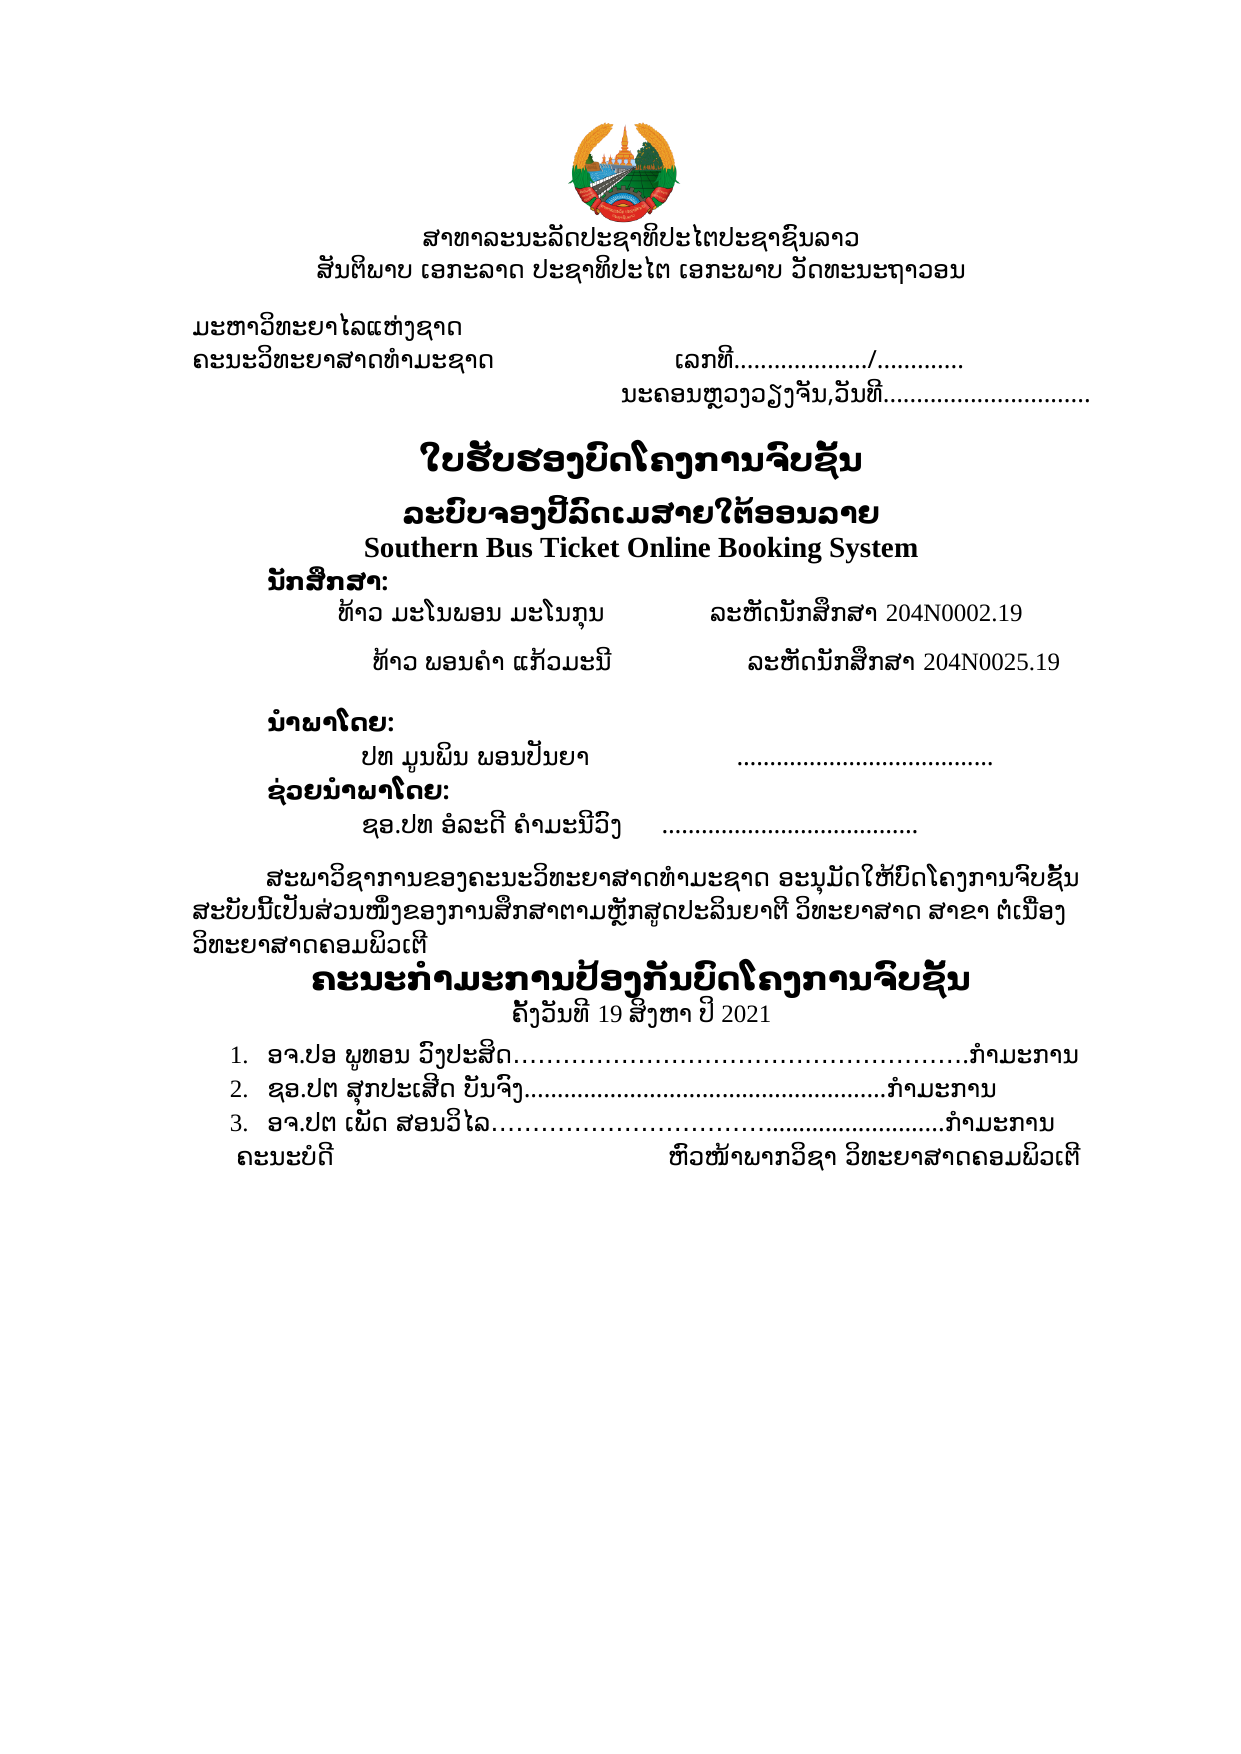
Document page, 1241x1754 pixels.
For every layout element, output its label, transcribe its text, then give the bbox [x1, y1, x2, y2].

text ນຳພາໂດຍ: [192, 705, 1090, 739]
list ຊອ.ປຕ ສຸກປະເສີດ ບັນຈົງ...………………………………………….…ກໍາມະການ [229, 1071, 1090, 1104]
text ຄະນະບໍດີ ຫົວໜ້າພາກວິຊາ ວິທະຍາສາດຄອມພິວເຕີ [229, 1143, 1090, 1172]
text ຊອ.ປທ ອໍລະດີ ຄຳມະນີວົງ ………………………………… [192, 807, 1090, 841]
text ນັກສຶກສາ: [192, 564, 1090, 598]
text ລະບົບຈອງປີ້ລົດເມສາຍໃຕ້ອອນລາຍ [192, 497, 1090, 531]
text ຄະນະວິທະຍາສາດທຳມະຊາດ ເລກທີ..................../............. [192, 342, 1090, 376]
text ໃບຮັບຮອງບົດໂຄງການຈົບຊັ້ນ [192, 441, 1090, 479]
text ຄະນະກຳມະການປ້ອງກັນບົດໂຄງການຈົບຊັ້ນ [192, 960, 1090, 999]
text Southern Bus Ticket Online Booking System [192, 531, 1090, 564]
text ສັນຕິພາບ ເອກະລາດ ປະຊາທິປະໄຕ ເອກະພາບ ວັດທະນະຖາວອນ [192, 255, 1090, 284]
text ທ້າວ ມະໂນພອນ ມະໂນກຸນ ລະຫັດນັກສຶກສາ 204N0002.19 [192, 598, 1090, 627]
list ອຈ.ປອ ພູທອນ ວົງປະສິດ……………………………………………….ກຳມະການ [229, 1036, 1090, 1071]
text ນະຄອນຫຼວງວຽງຈັນ,ວັນທີ............................... [192, 376, 1090, 410]
text ທ້າວ ພອນຄຳ ແກ້ວມະນີ ລະຫັດນັກສຶກສາ 204N0025.19 [342, 647, 1090, 676]
text ປທ ມູນພິນ ພອນປັນຍາ ………………………………… [192, 739, 1090, 773]
picture [566, 122, 681, 223]
text ມະຫາວິທະຍາໄລແຫ່ງຊາດ [192, 313, 1090, 342]
text ຊ່ວຍນຳພາໂດຍ: [192, 773, 1090, 807]
text ສະພາວິຊາການຂອງຄະນະວິທະຍາສາດທຳມະຊາດ ອະນຸມັດໃຫ້ບົດໂຄງການຈົບຊັ້ນສະບັບນີ້ເປັນສ່ວນໜຶ່ງຂອງການສຶກສາຕາມຫຼັກສູດປະລິນຍາຕີ ວິທະຍາສາດ ສາຂາ ຕໍ່ເນື່ອງວິທະຍາສາດຄອມພິວເຕີ [192, 864, 1090, 960]
text ຄັ້ງວັນທີ 19 ສິງຫາ ປິ 2021 [192, 999, 1090, 1028]
list ອຈ.ປຕ ເພັດ ສອນວິໄລ………………………………………........…....ກຳມະການ [229, 1104, 1090, 1143]
text ສາທາລະນະລັດປະຊາທິປະໄຕປະຊາຊົນລາວ [192, 223, 1090, 253]
